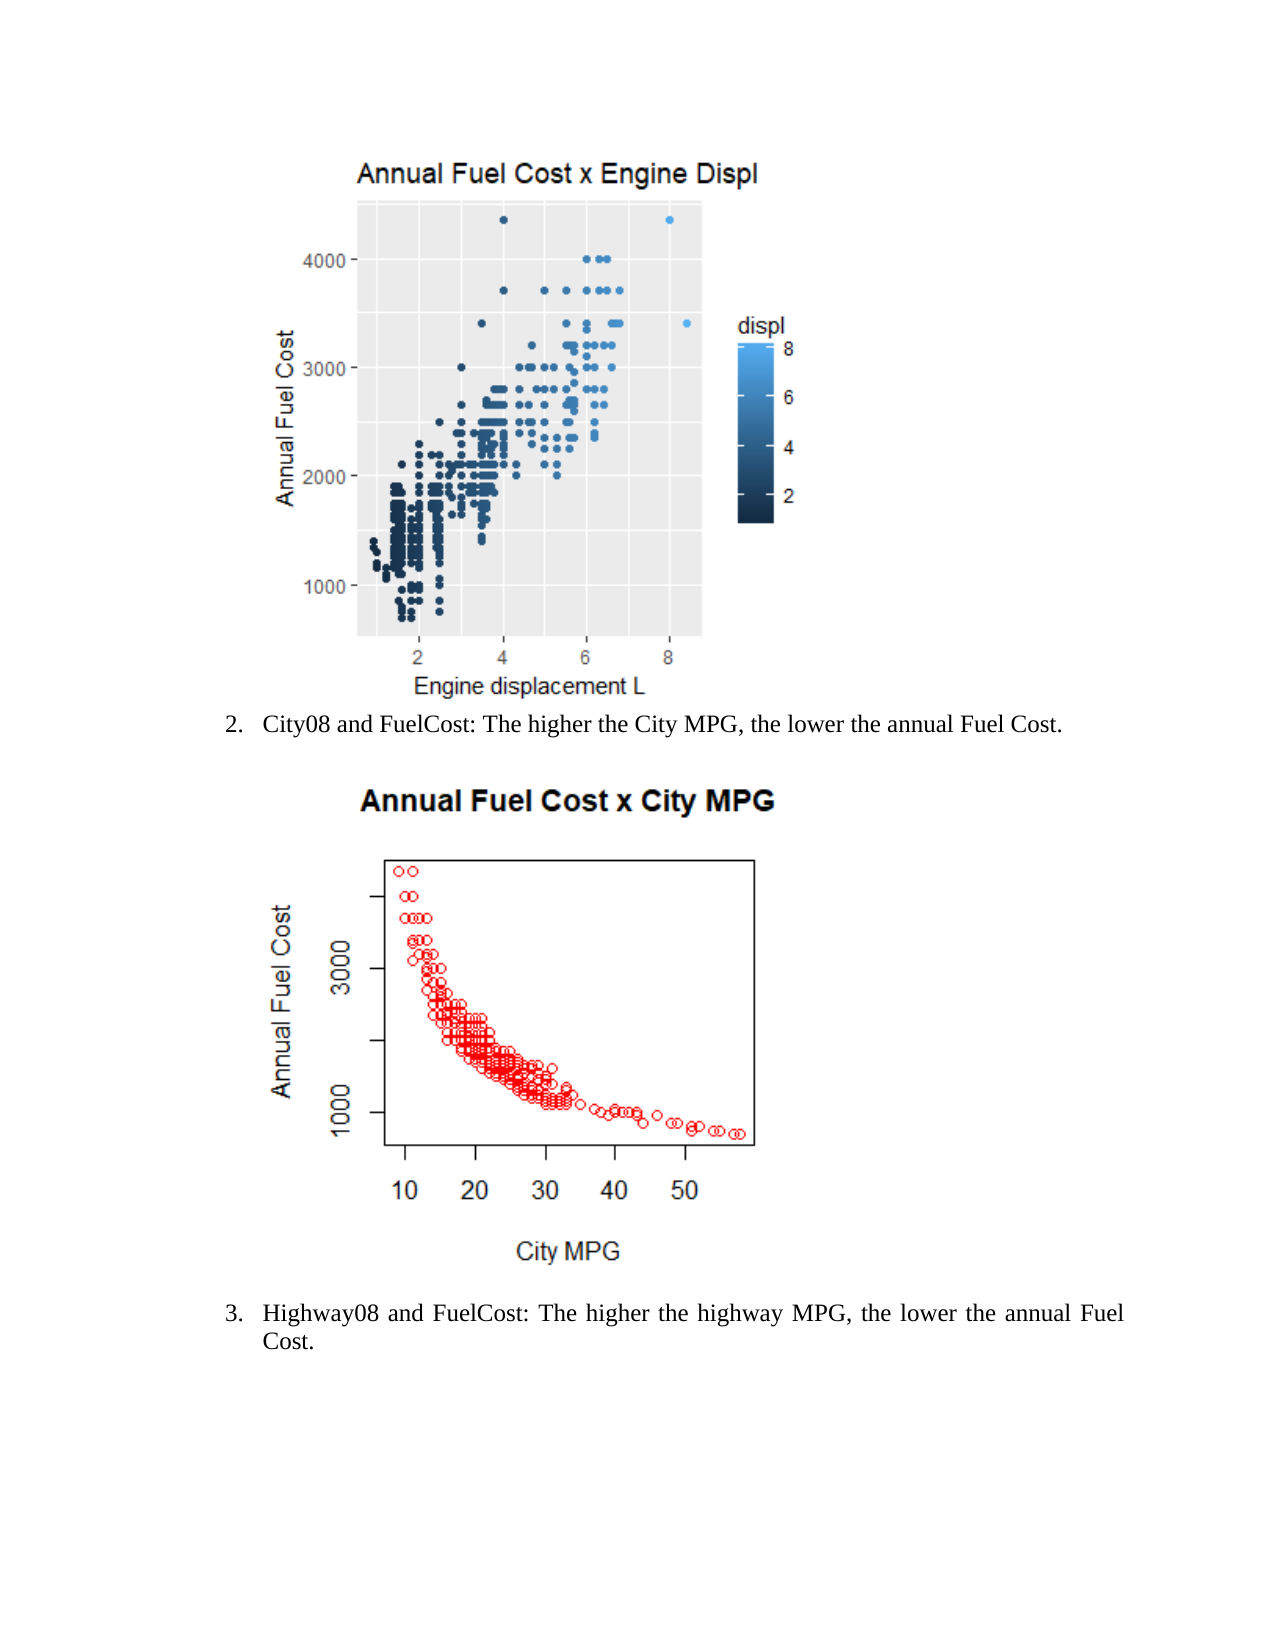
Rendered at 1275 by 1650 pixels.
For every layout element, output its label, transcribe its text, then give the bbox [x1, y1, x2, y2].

picture [262, 150, 818, 710]
list Highway08 and FuelCost: The higher the highway MPG, the lower the annual Fuel Cost. [225, 1298, 1125, 1355]
list City08 and FuelCost: The higher the City MPG, the lower the annual Fuel Cost. [225, 709, 1125, 738]
picture [262, 738, 818, 1298]
